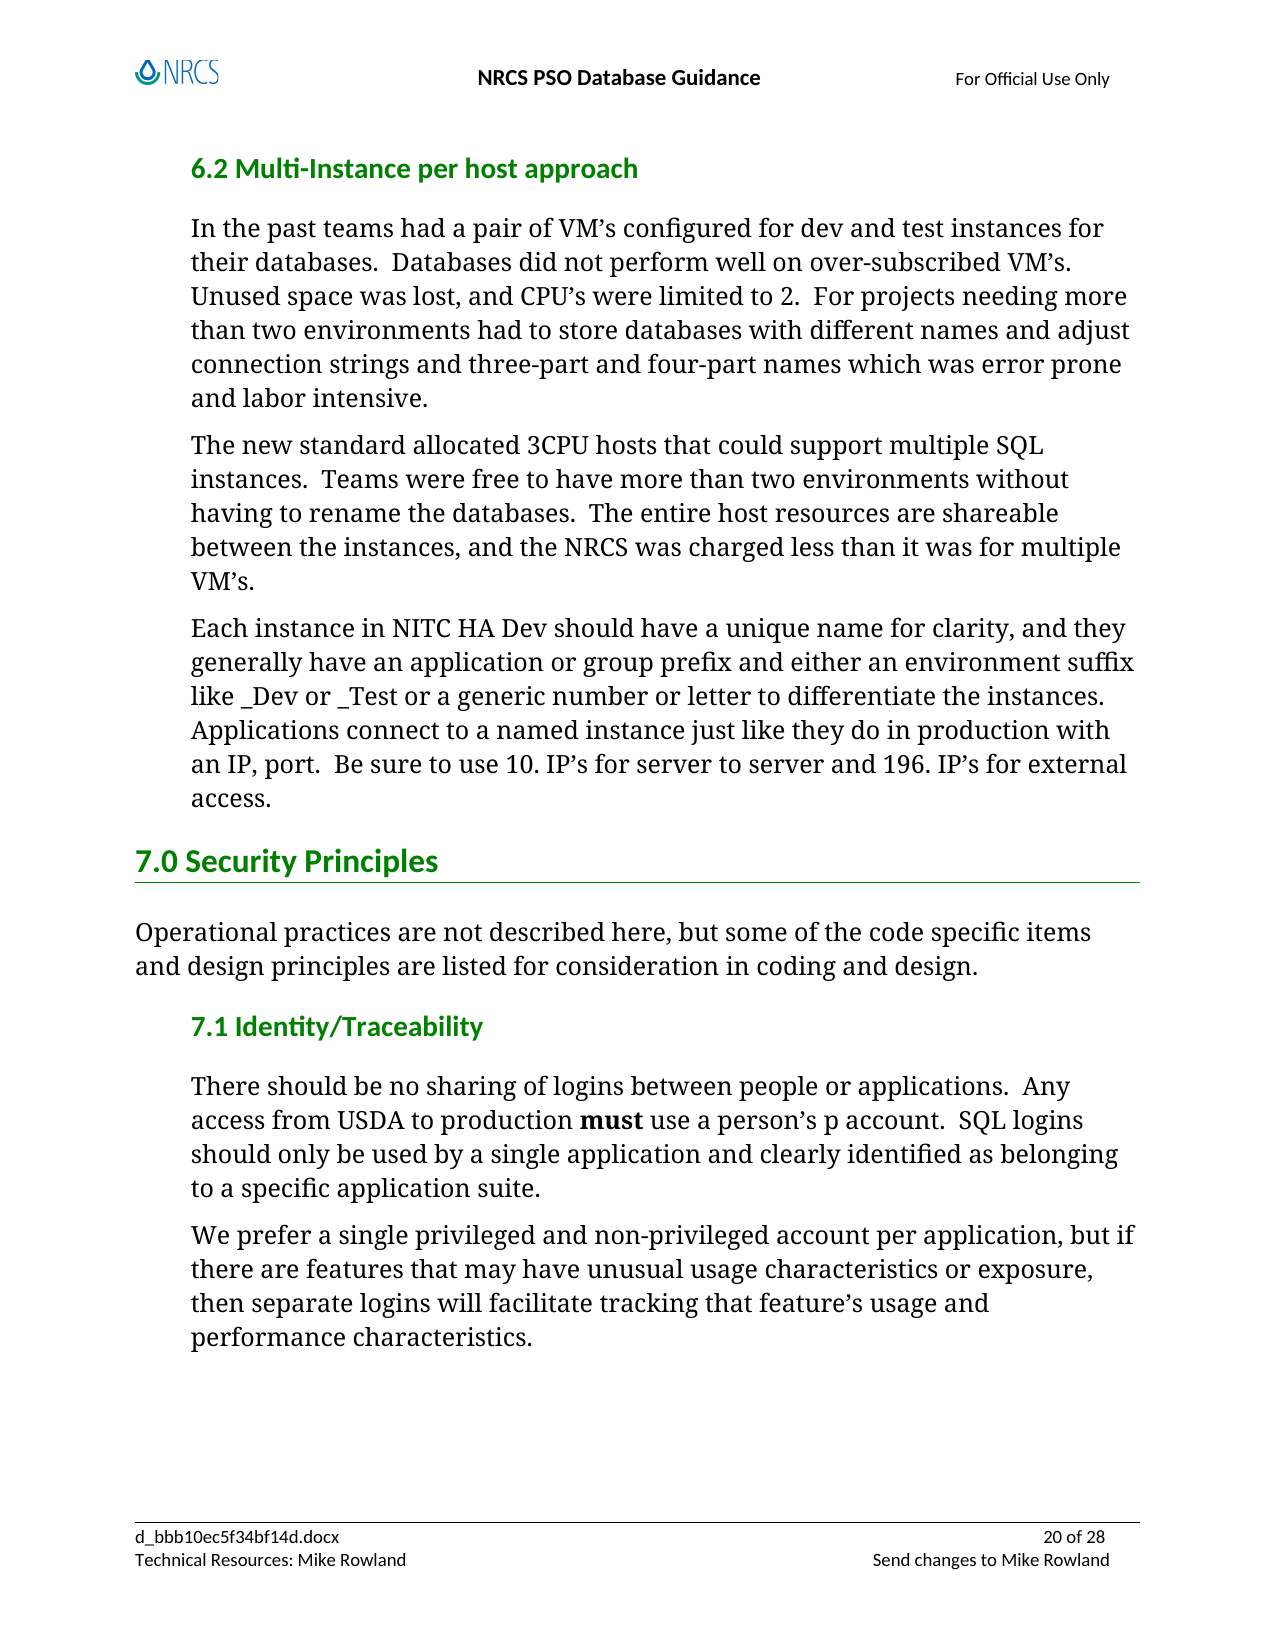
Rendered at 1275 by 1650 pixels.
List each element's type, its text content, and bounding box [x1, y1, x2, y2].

text In the past teams had a pair of VM’s configured for dev and test instances for their databases. Databases did not perform well on over-subscribed VM’s. Unused space was lost, and CPU’s were limited to 2. For projects needing more than two environments had to store databases with different names and adjust connection strings and three-part and four-part names which was error prone and labor intensive. [191, 211, 1140, 415]
text Each instance in NITC HA Dev should have a unique name for clarity, and they generally have an application or group prefix and either an environment suffix like _Dev or _Test or a generic number or letter to differentiate the instances. Applications connect to a named instance just like they do in production with an IP, port. Be sure to use 10. IP’s for server to server and 196. IP’s for external access. [191, 610, 1140, 815]
text Operational practices are not described here, but some of the code specific items and design principles are listed for consideration in coding and design. [135, 915, 1140, 983]
subtitle Multi-Instance per host approach [191, 150, 1140, 186]
text The new standard allocated 3CPU hosts that could support multiple SQL instances. Teams were free to have more than two environments without having to rename the databases. The entire host resources are shareable between the instances, and the NRCS was charged less than it was for multiple VM’s. [191, 427, 1140, 598]
text There should be no sharing of logins between people or applications. Any access from USDA to production must use a person’s p account. SQL logins should only be used by a single application and clearly identified as belonging to a specific application suite. [191, 1068, 1140, 1205]
subtitle Security Principles [135, 840, 1140, 882]
text We prefer a single privileged and non-privileged account per application, but if there are features that may have unusual usage characteristics or exposure, then separate logins will facilitate tracking that feature’s usage and performance characteristics. [191, 1217, 1140, 1353]
subtitle Identity/Traceability [191, 1008, 1140, 1043]
picture [135, 60, 219, 85]
